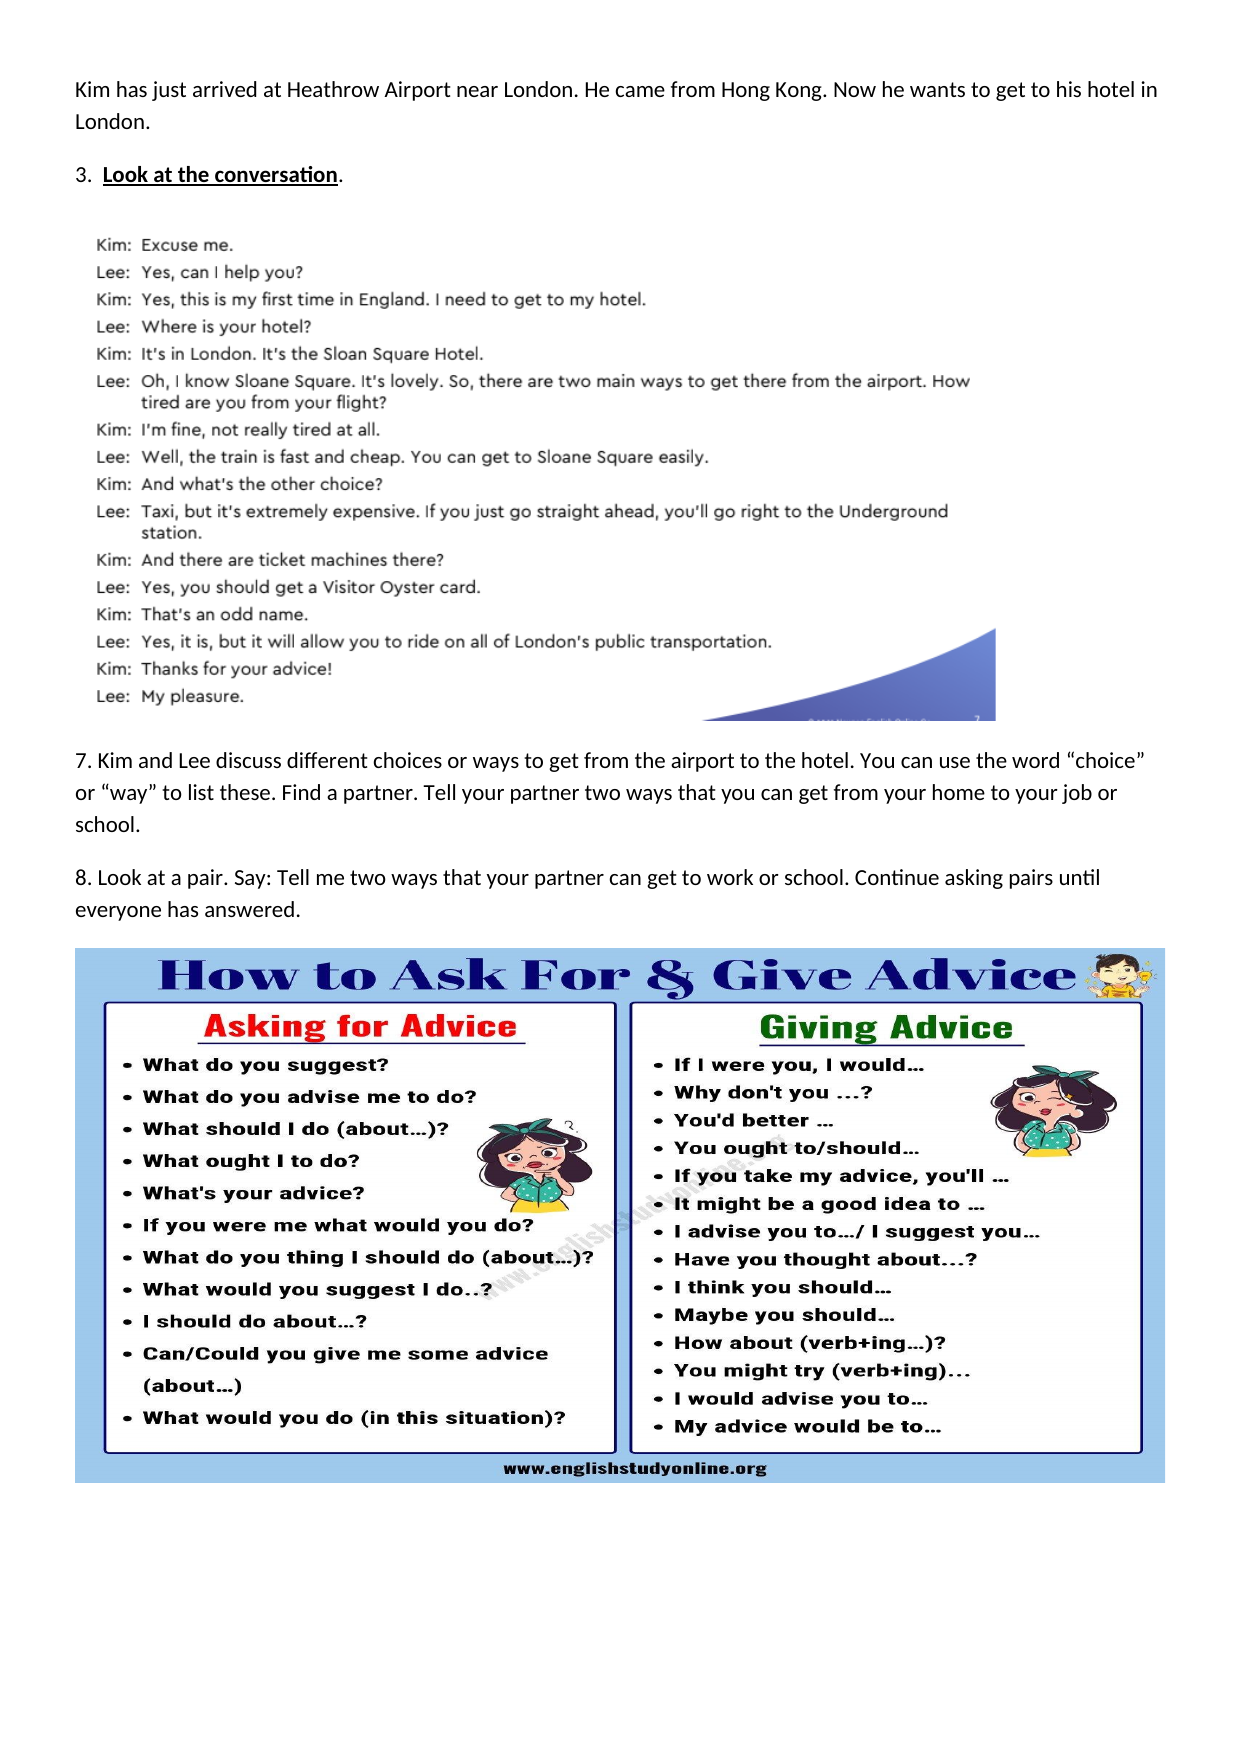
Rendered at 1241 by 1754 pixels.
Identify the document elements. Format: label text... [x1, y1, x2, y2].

text 8. Look at a pair. Say: Tell me two ways that your partner can get to work or school. Continue asking pairs until everyone has answered. [75, 863, 1165, 923]
picture [75, 213, 996, 721]
text 7. Kim and Lee discuss different choices or ways to get from the airport to the hotel. You can use the word “choice” or “way” to list these. Find a partner. Tell your partner two ways that you can get from your home to your job or school. [75, 746, 1165, 838]
text 3. Look at the conversation. [75, 160, 1165, 188]
text Kim has just arrived at Heathrow Airport near London. He came from Hong Kong. Now he wants to get to his hotel in London. [75, 75, 1165, 135]
picture [75, 948, 1166, 1483]
